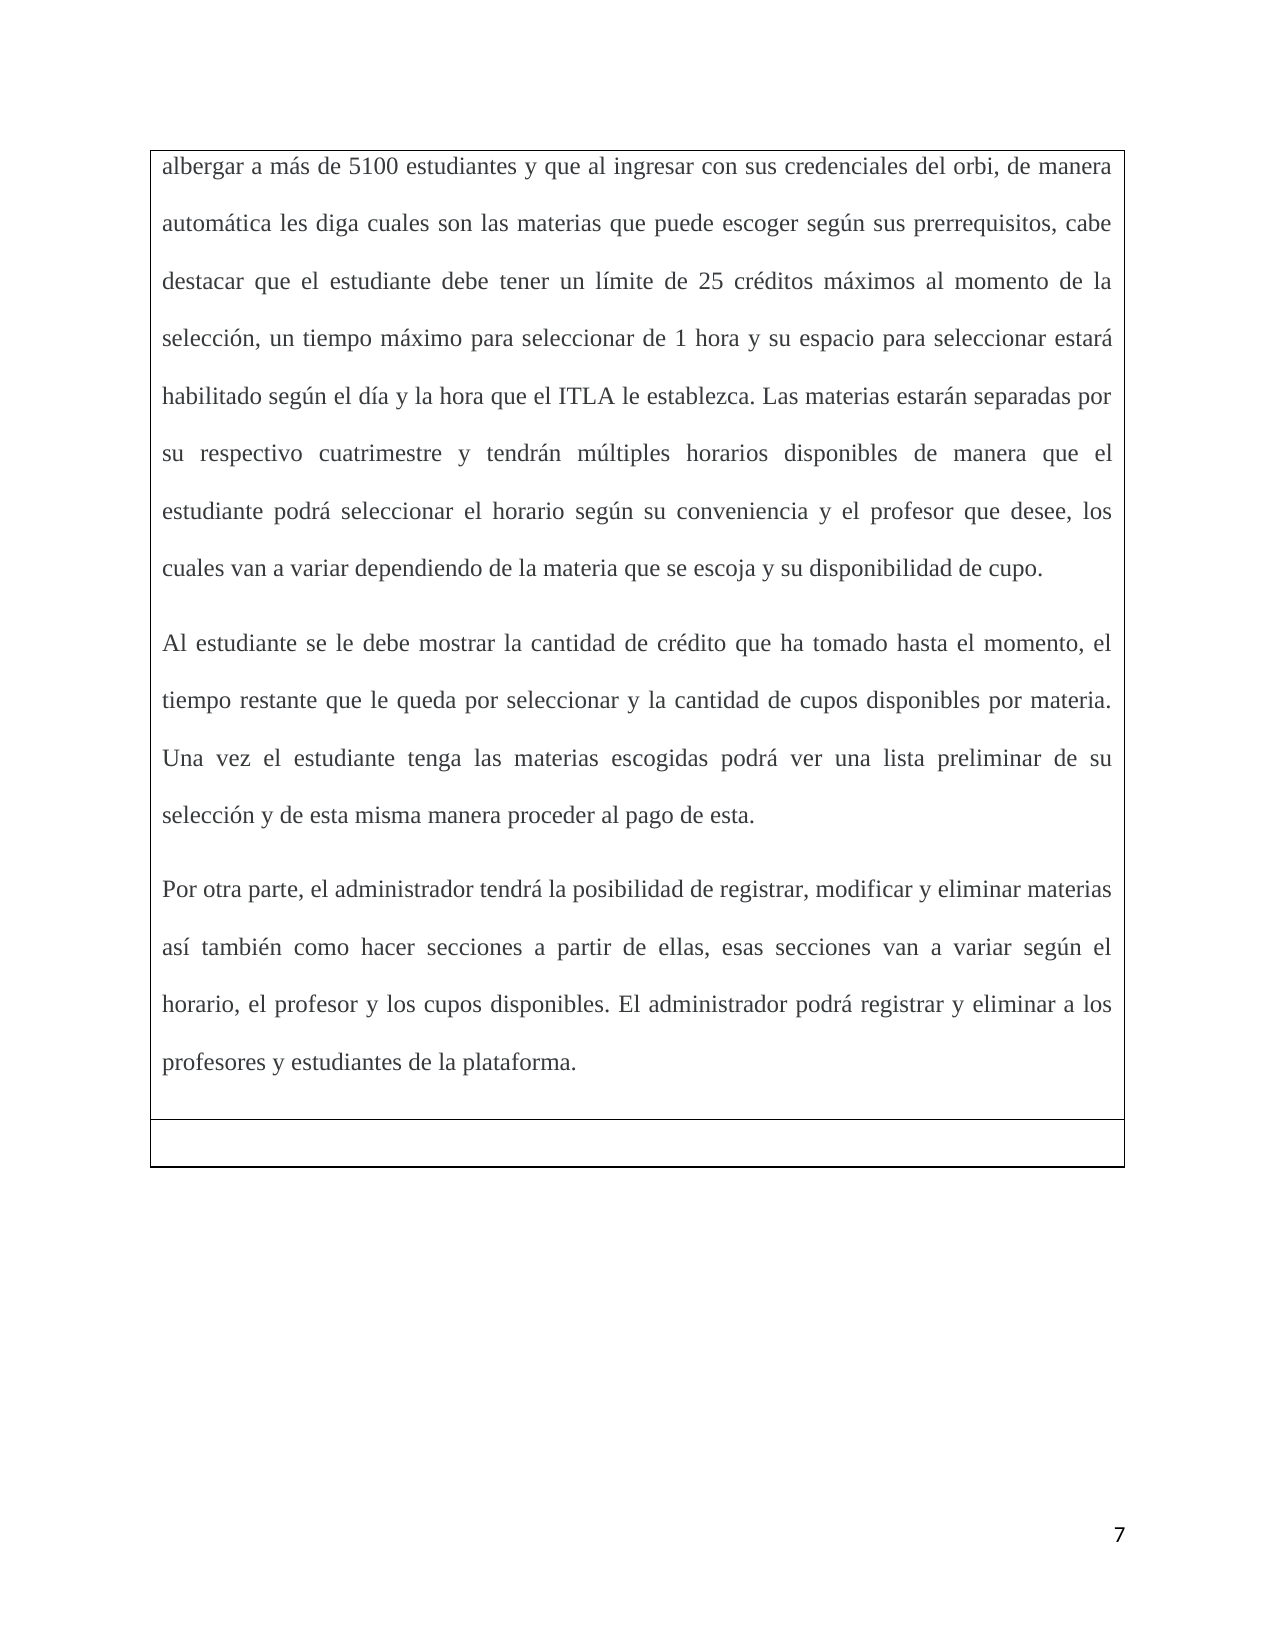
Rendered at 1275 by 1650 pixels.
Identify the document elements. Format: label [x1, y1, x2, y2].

table_cell [151, 1120, 1124, 1166]
table_cell [151, 151, 1124, 1118]
